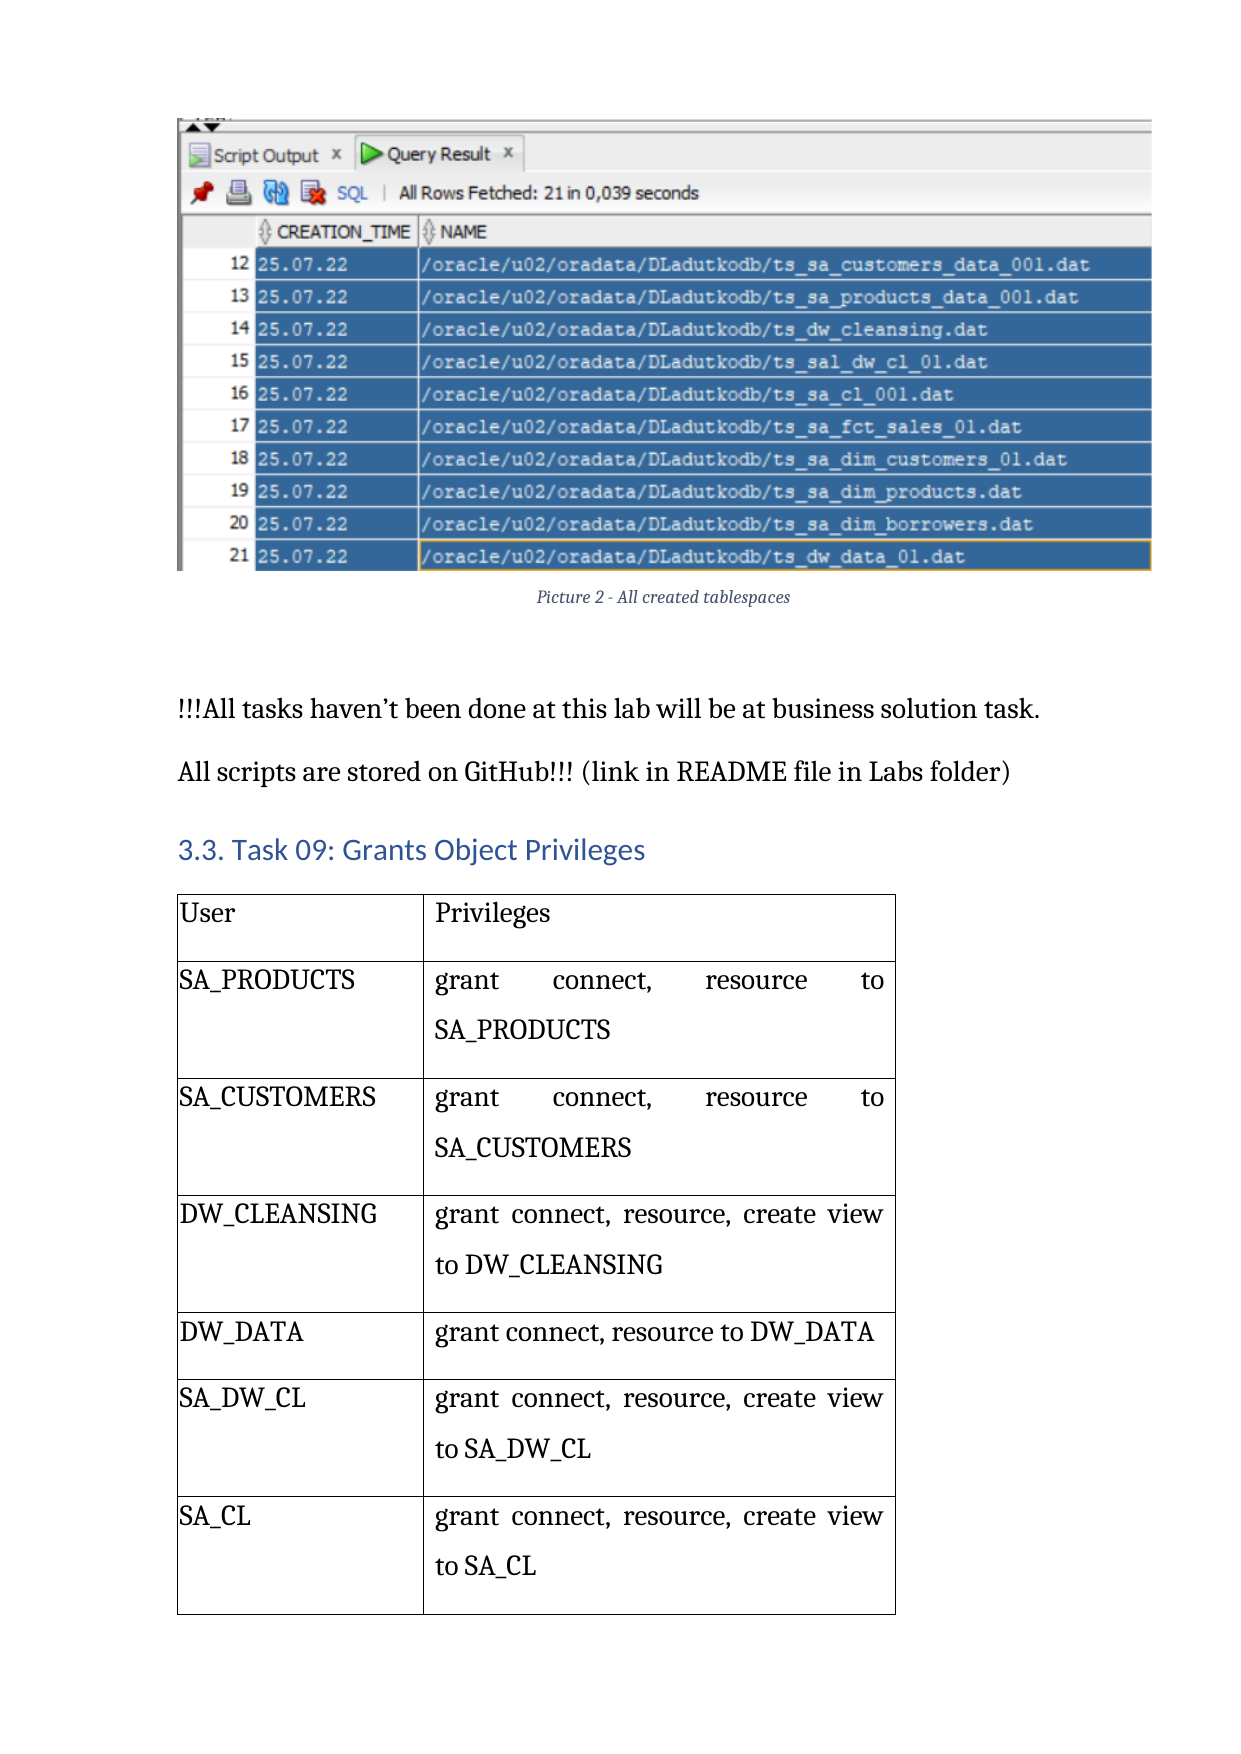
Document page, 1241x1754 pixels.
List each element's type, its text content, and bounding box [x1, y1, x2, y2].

table_cell grant connect, resource to DW_DATA [424, 1313, 895, 1379]
table_cell grant connect, resource to SA_CUSTOMERS [424, 1079, 895, 1195]
table_header Privileges [424, 895, 895, 961]
text All scripts are stored on GitHub!!! (link in README file in Labs folder) [177, 755, 1152, 788]
table_cell grant connect, resource, create view to SA_CL [424, 1497, 895, 1613]
text Picture 2 - All created tablespaces [177, 587, 1152, 608]
table_cell DW_CLEANSING [178, 1196, 423, 1312]
table_cell DW_DATA [178, 1313, 423, 1379]
table_cell grant connect, resource, create view to SA_DW_CL [424, 1380, 895, 1496]
table_cell grant connect, resource, create view to DW_CLEANSING [424, 1196, 895, 1312]
table_cell SA_PRODUCTS [178, 962, 423, 1078]
table_cell grant connect, resource to SA_PRODUCTS [424, 962, 895, 1078]
subtitle 3.3. Task 09: Grants Object Privileges [177, 830, 1152, 868]
table_cell SA_CUSTOMERS [178, 1079, 423, 1195]
text !!!All tasks haven’t been done at this lab will be at business solution task. [177, 692, 1152, 726]
picture [177, 118, 1152, 571]
table_header User [178, 895, 423, 961]
table_cell SA_CL [178, 1497, 423, 1613]
table_cell SA_DW_CL [178, 1380, 423, 1496]
